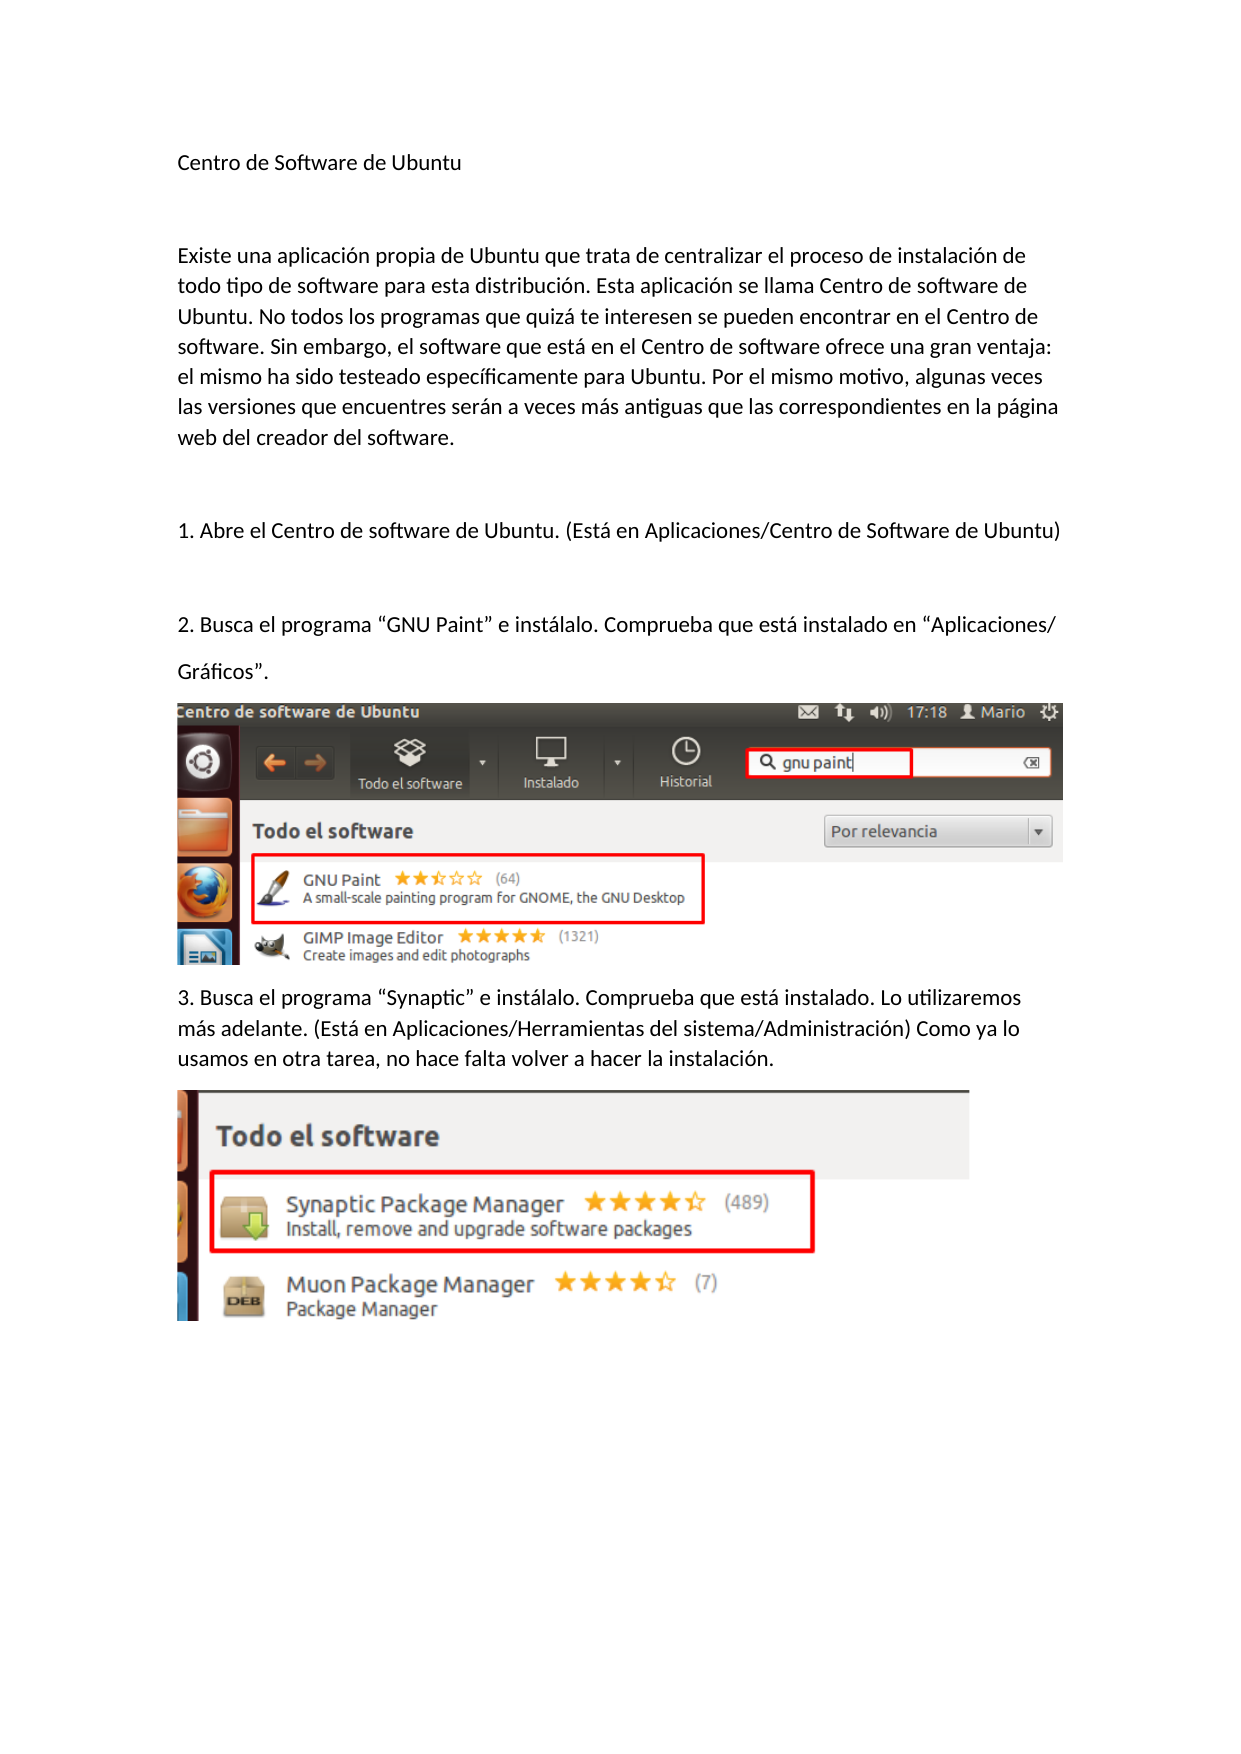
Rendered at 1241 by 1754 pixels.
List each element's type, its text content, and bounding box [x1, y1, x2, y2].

text 3. Busca el programa “Synaptic” e instálalo. Comprueba que está instalado. Lo utilizaremos más adelante. (Está en Aplicaciones/Herramientas del sistema/Administración) Como ya lo usamos en otra tarea, no hace falta volver a hacer la instalación. [177, 983, 1063, 1072]
text Centro de Software de Ubuntu [177, 148, 1063, 176]
text 2. Busca el programa “GNU Paint” e instálalo. Comprueba que está instalado en “Aplicaciones/ [177, 610, 1063, 638]
text 1. Abre el Centro de software de Ubuntu. (Está en Aplicaciones/Centro de Software de Ubuntu) [177, 516, 1063, 544]
text Existe una aplicación propia de Ubuntu que trata de centralizar el proceso de instalación de todo tipo de software para esta distribución. Esta aplicación se llama Centro de software de Ubuntu. No todos los programas que quizá te interesen se pueden encontrar en el Centro de software. Sin embargo, el software que está en el Centro de software ofrece una gran ventaja: el mismo ha sido testeado específicamente para Ubuntu. Por el mismo motivo, algunas veces las versiones que encuentres serán a veces más antiguas que las correspondientes en la página web del creador del software. [177, 241, 1063, 451]
text Gráficos”. [177, 657, 1063, 685]
picture [177, 703, 1063, 965]
picture [177, 1090, 970, 1321]
